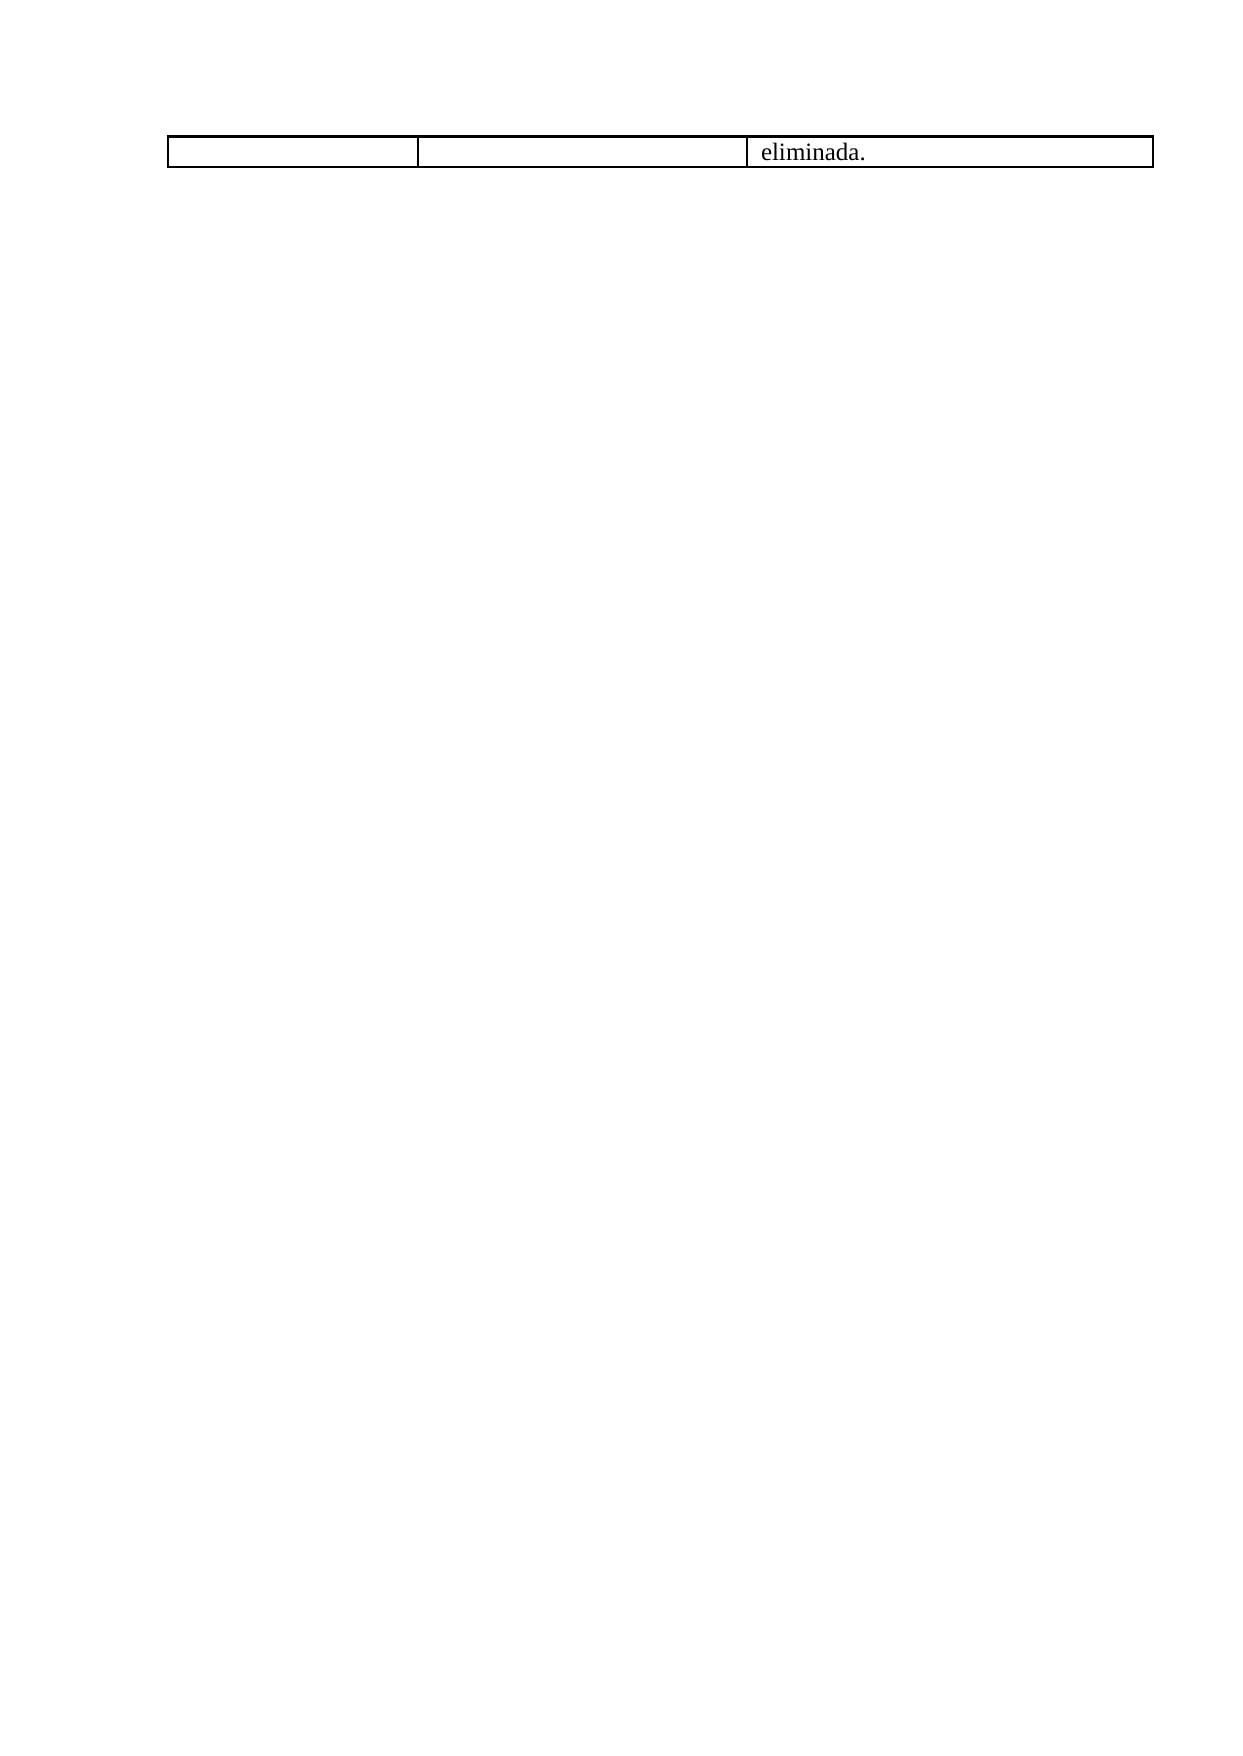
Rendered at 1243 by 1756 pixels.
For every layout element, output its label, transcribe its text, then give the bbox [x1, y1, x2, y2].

table_cell HU14 [169, 138, 417, 166]
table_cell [419, 138, 746, 166]
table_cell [748, 138, 1152, 166]
